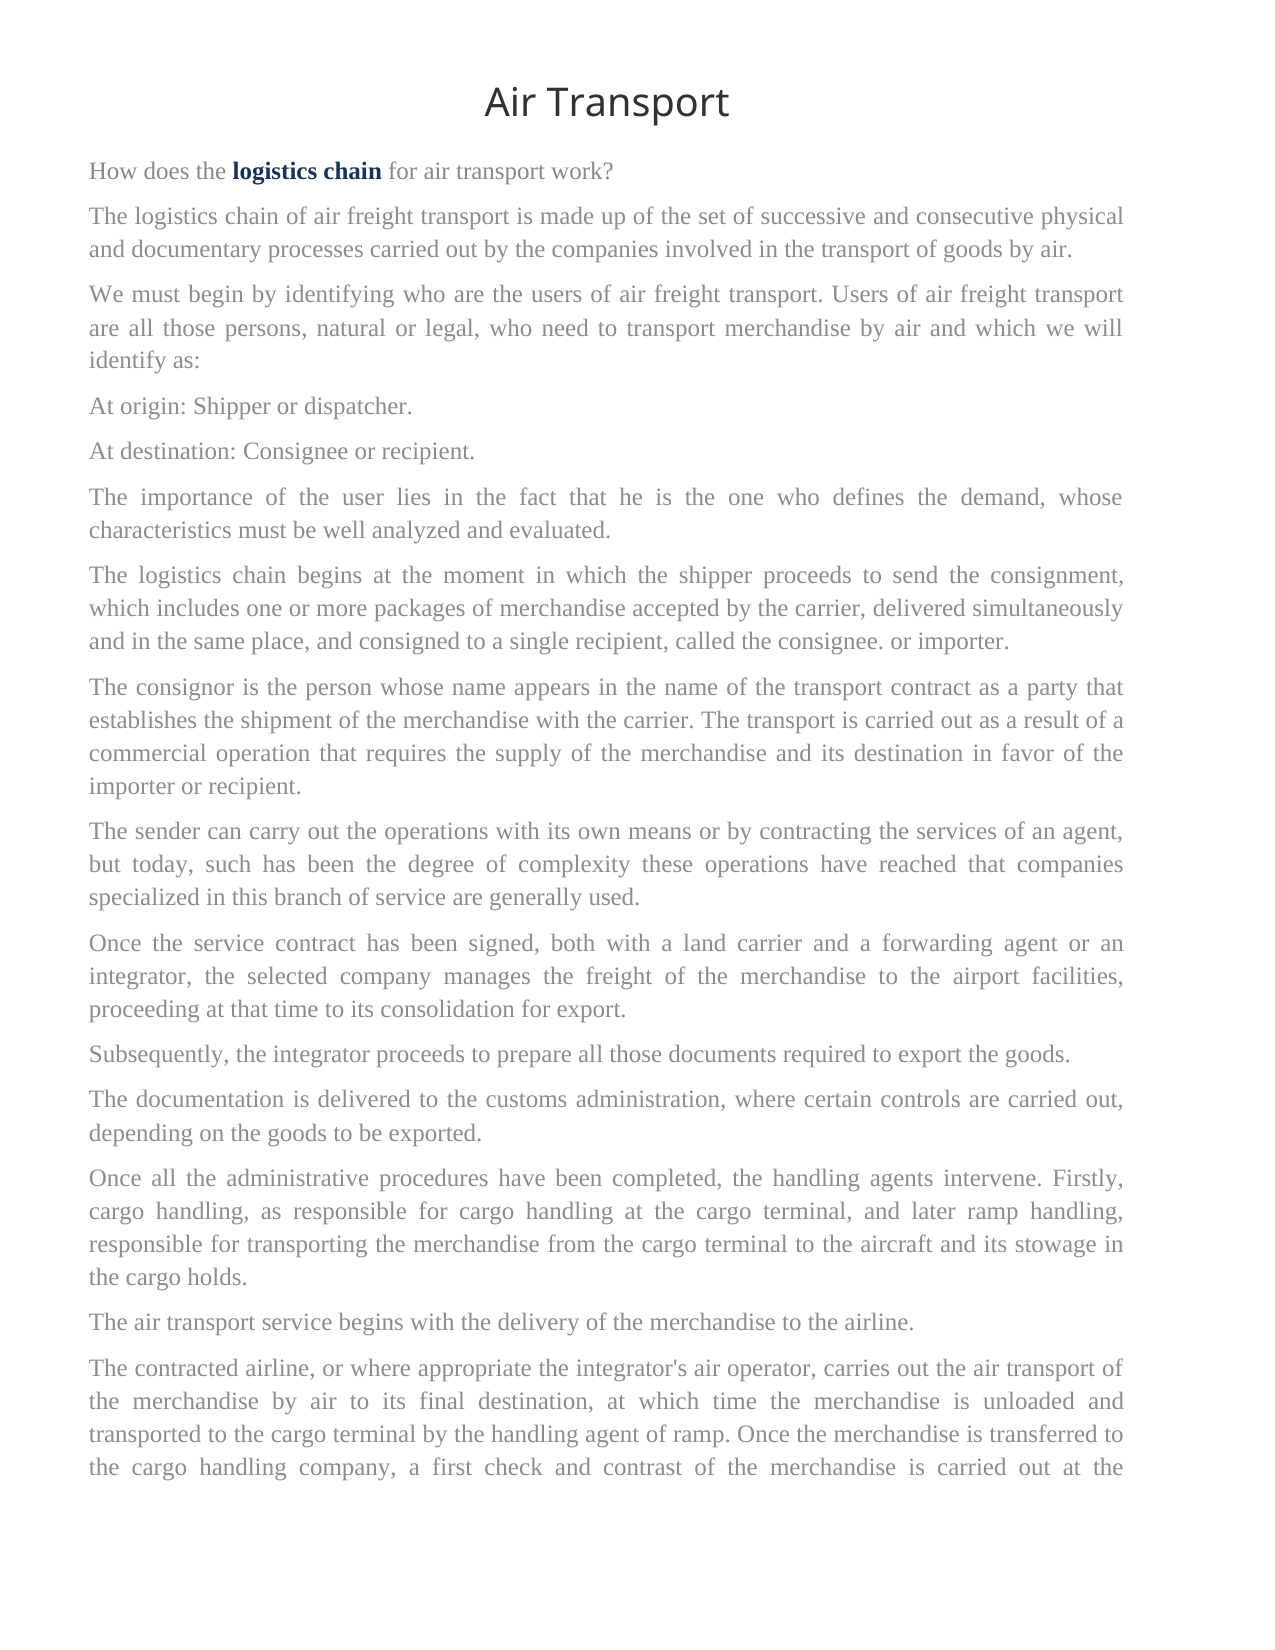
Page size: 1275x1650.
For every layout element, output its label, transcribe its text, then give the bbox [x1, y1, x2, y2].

text The documentation is delivered to the customs administration, where certain controls are carried out, depending on the goods to be exported. [89, 1084, 1125, 1146]
text The logistics chain begins at the moment in which the shipper proceeds to send the consignment, which includes one or more packages of merchandise accepted by the carrier, delivered simultaneously and in the same place, and consigned to a single recipient, called the consignee. or importer. [89, 560, 1125, 655]
text We must begin by identifying who are the users of air freight transport. Users of air freight transport are all those persons, natural or legal, who need to transport merchandise by air and which we will identify as: [89, 279, 1125, 374]
text At destination: Consignee or recipient. [89, 436, 1125, 465]
text The importance of the user lies in the fact that he is the one who defines the demand, whose characteristics must be well analyzed and evaluated. [89, 482, 1125, 544]
text Once the service contract has been signed, both with a land carrier and a forwarding agent or an integrator, the selected company manages the freight of the merchandise to the airport facilities, proceeding at that time to its consolidation for export. [89, 928, 1125, 1022]
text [89, 1353, 1125, 1481]
text The sender can carry out the operations with its own means or by contracting the services of an agent, but today, such has been the degree of complexity these operations have reached that companies specialized in this branch of service are generally used. [89, 816, 1125, 911]
subtitle How does the logistics chain for air transport work? [89, 156, 1125, 184]
text The consignor is the person whose name appears in the name of the transport contract as a party that establishes the shipment of the merchandise with the carrier. The transport is carried out as a result of a commercial operation that requires the supply of the merchandise and its destination in favor of the importer or recipient. [89, 672, 1125, 799]
text At origin: Shipper or dispatcher. [89, 391, 1125, 420]
text The air transport service begins with the delivery of the merchandise to the airline. [89, 1307, 1125, 1336]
text The logistics chain of air freight transport is made up of the set of successive and consecutive physical and documentary processes carried out by the companies involved in the transport of goods by air. [89, 201, 1125, 263]
text Subsequently, the integrator proceeds to prepare all those documents required to export the goods. [89, 1039, 1125, 1068]
text Once all the administrative procedures have been completed, the handling agents intervene. Firstly, cargo handling, as responsible for cargo handling at the cargo terminal, and later ramp handling, responsible for transporting the merchandise from the cargo terminal to the aircraft and its stowage in the cargo holds. [89, 1163, 1125, 1291]
